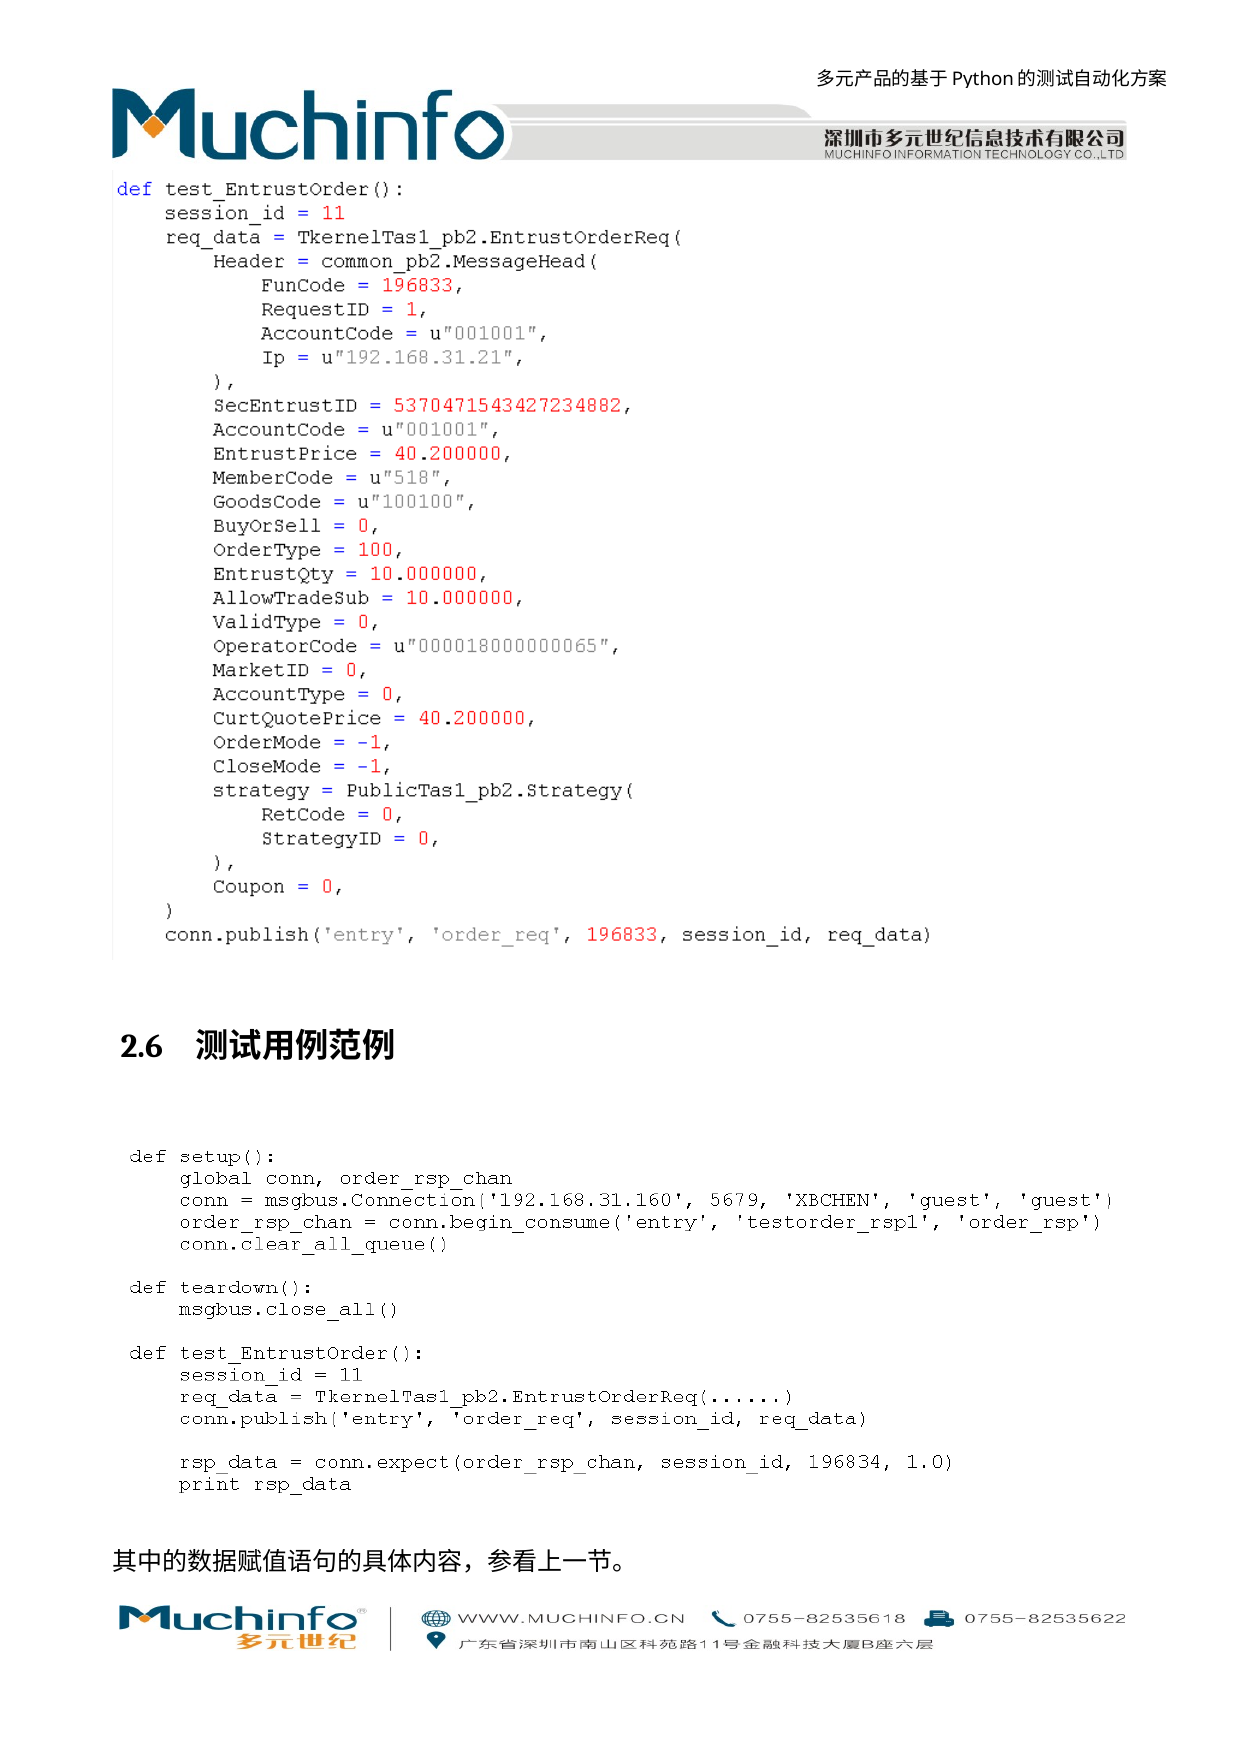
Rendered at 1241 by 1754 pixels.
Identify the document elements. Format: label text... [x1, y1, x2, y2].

picture [119, 1605, 1125, 1651]
picture [112, 88, 1127, 167]
picture [112, 1137, 1127, 1511]
subtitle 测试用例范例 [120, 1010, 1128, 1075]
text 其中的数据赋值语句的具体内容，参看上一节。 [112, 1527, 1128, 1592]
picture [112, 170, 960, 960]
